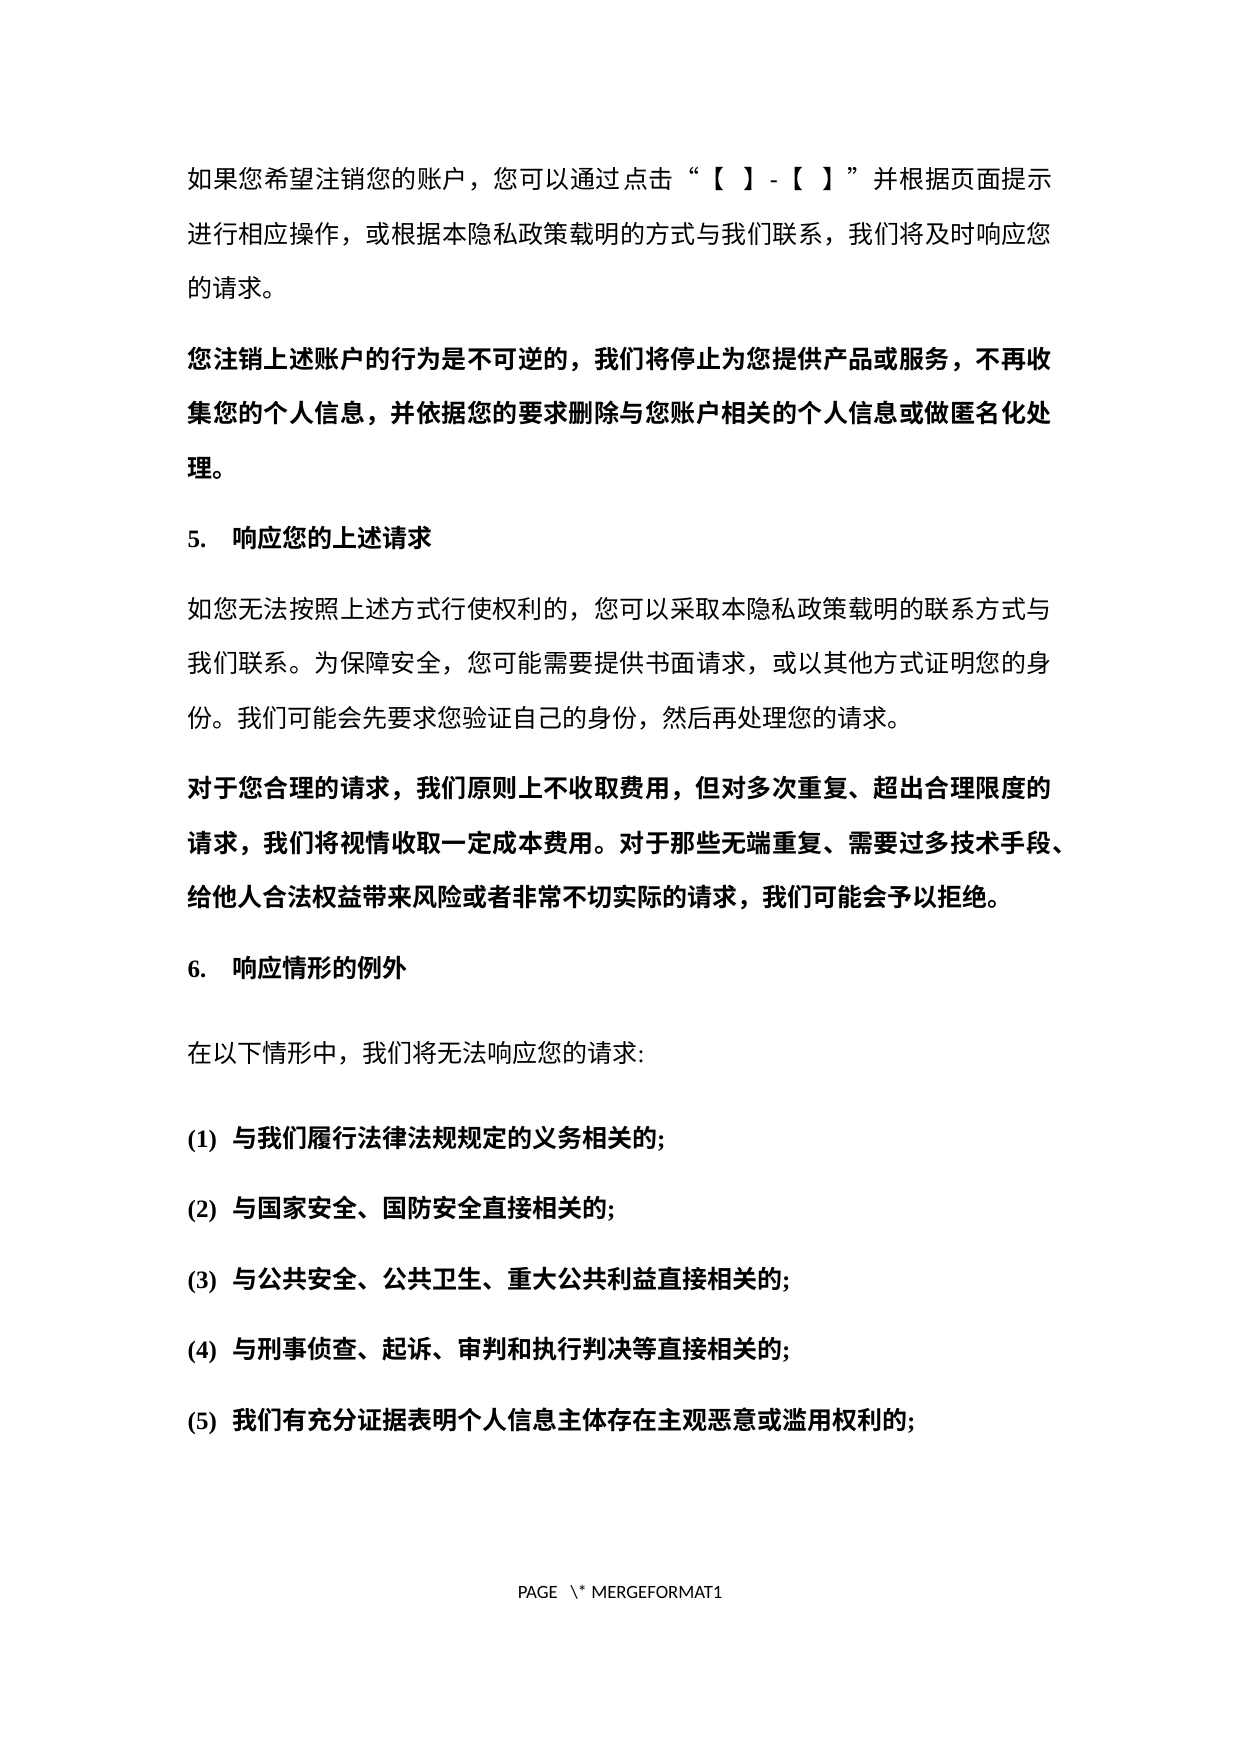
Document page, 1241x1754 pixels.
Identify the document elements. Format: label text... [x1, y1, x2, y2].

text 您注销上述账户的行为是不可逆的，我们将停止为您提供产品或服务，不再收集您的个人信息，并依据您的要求删除与您账户相关的个人信息或做匿名化处理。 [187, 339, 1053, 484]
text 如您无法按照上述方式行使权利的，您可以采取本隐私政策载明的联系方式与我们联系。为保障安全，您可能需要提供书面请求，或以其他方式证明您的身份。我们可能会先要求您验证自己的身份，然后再处理您的请求。 [187, 589, 1053, 734]
list 与刑事侦查、起诉、审判和执行判决等直接相关的; [187, 1330, 1053, 1366]
text 对于您合理的请求，我们原则上不收取费用，但对多次重复、超出合理限度的请求，我们将视情收取一定成本费用。对于那些无端重复、需要过多技术手段、给他人合法权益带来风险或者非常不切实际的请求，我们可能会予以拒绝。 [187, 769, 1053, 914]
list 与公共安全、公共卫生、重大公共利益直接相关的; [187, 1259, 1053, 1296]
list 与我们履行法律法规规定的义务相关的; [187, 1118, 1053, 1154]
list 与国家安全、国防安全直接相关的; [187, 1189, 1053, 1225]
list 响应您的上述请求 [187, 519, 1053, 555]
text 如果您希望注销您的账户，您可以通过点击“【 】-【 】”并根据页面提示进行相应操作，或根据本隐私政策载明的方式与我们联系，我们将及时响应您的请求。 [187, 160, 1053, 305]
list 响应情形的例外 [187, 948, 1053, 984]
list 我们有充分证据表明个人信息主体存在主观恶意或滥用权利的; [187, 1401, 1053, 1437]
text 在以下情形中，我们将无法响应您的请求: [187, 1019, 1053, 1084]
